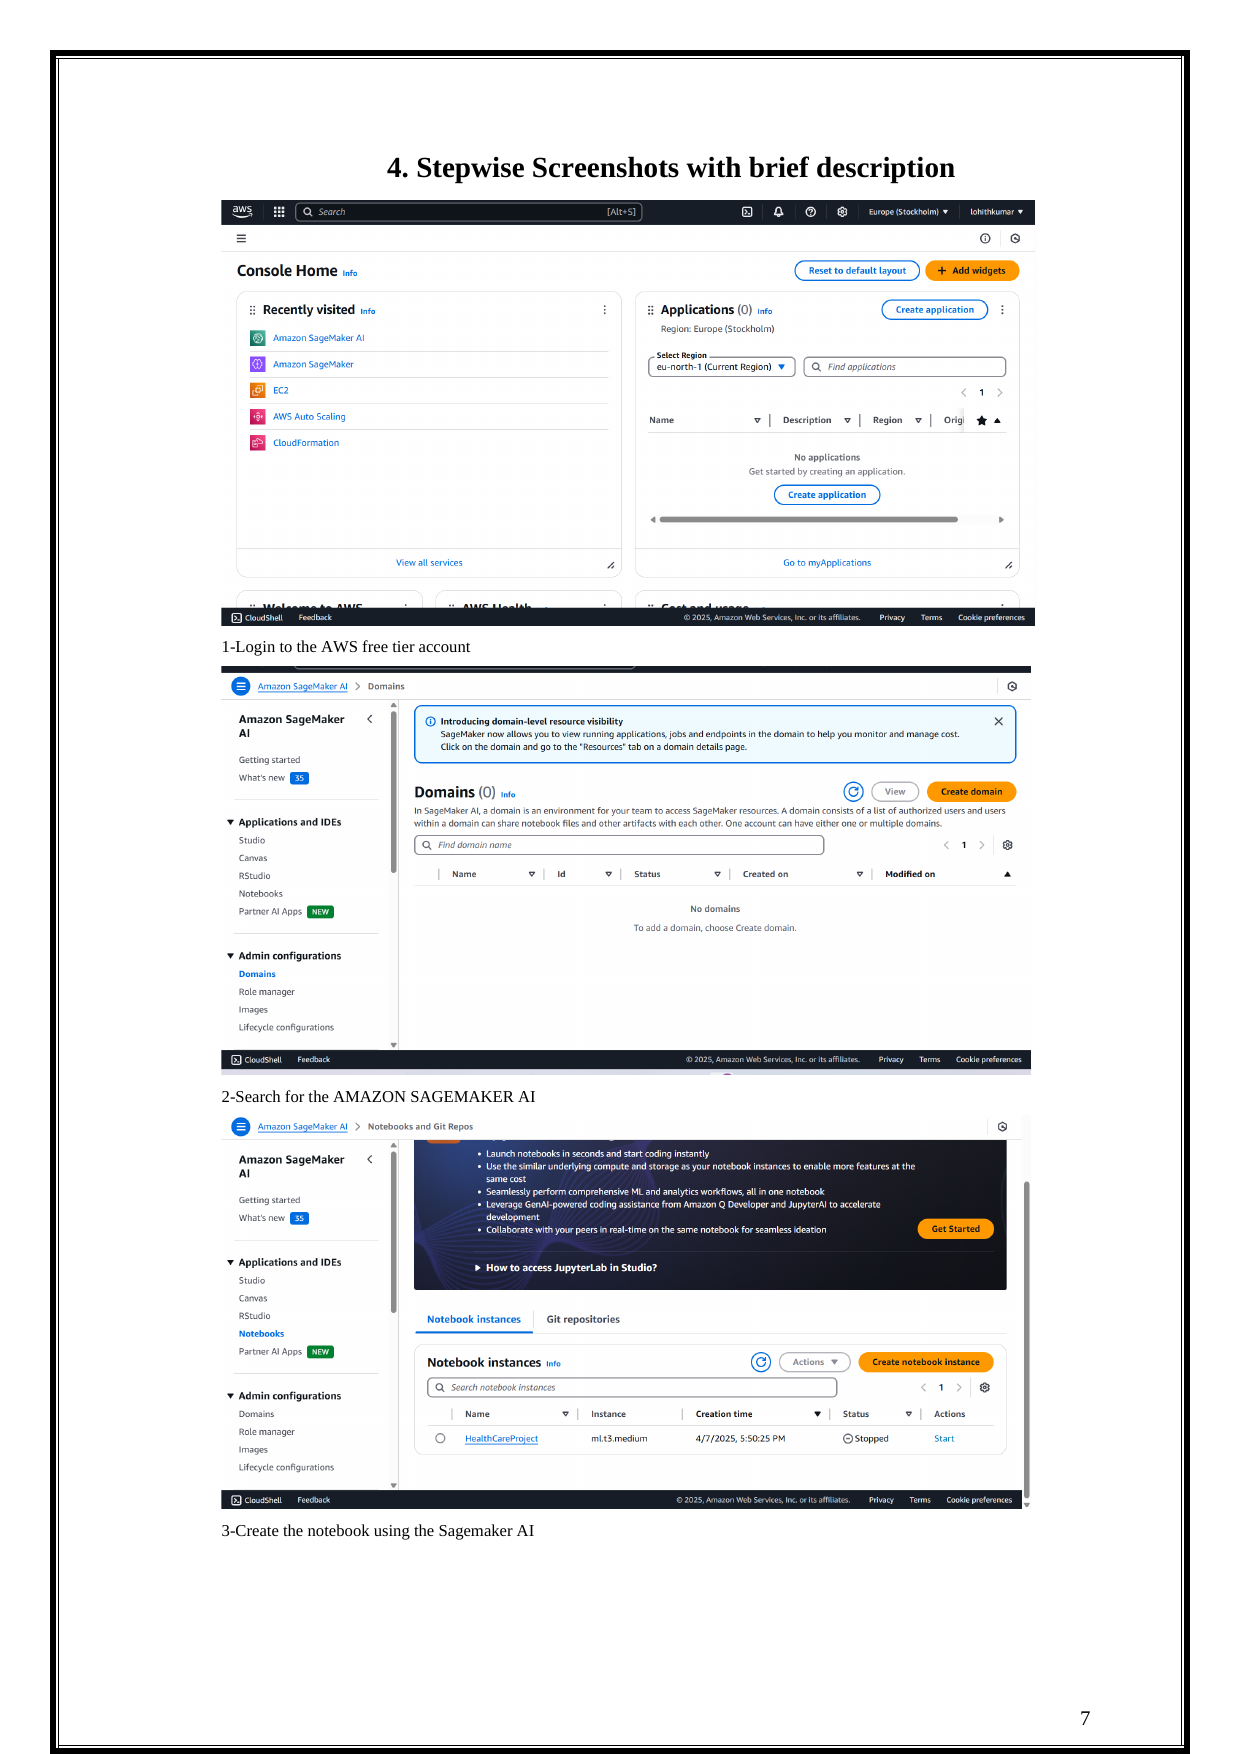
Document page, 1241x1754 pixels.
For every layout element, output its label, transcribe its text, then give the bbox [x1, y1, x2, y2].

list 3-Create the notebook using the Sagemaker AI [221, 1520, 1090, 1539]
picture [221, 1115, 1031, 1509]
picture [221, 200, 1037, 626]
list 4. Stepwise Screenshots with brief description [252, 150, 1090, 183]
list 2-Search for the AMAZON SAGEMAKER AI [221, 1087, 1090, 1106]
picture [221, 666, 1031, 1075]
list 1-Login to the AWS free tier account [221, 637, 1090, 656]
